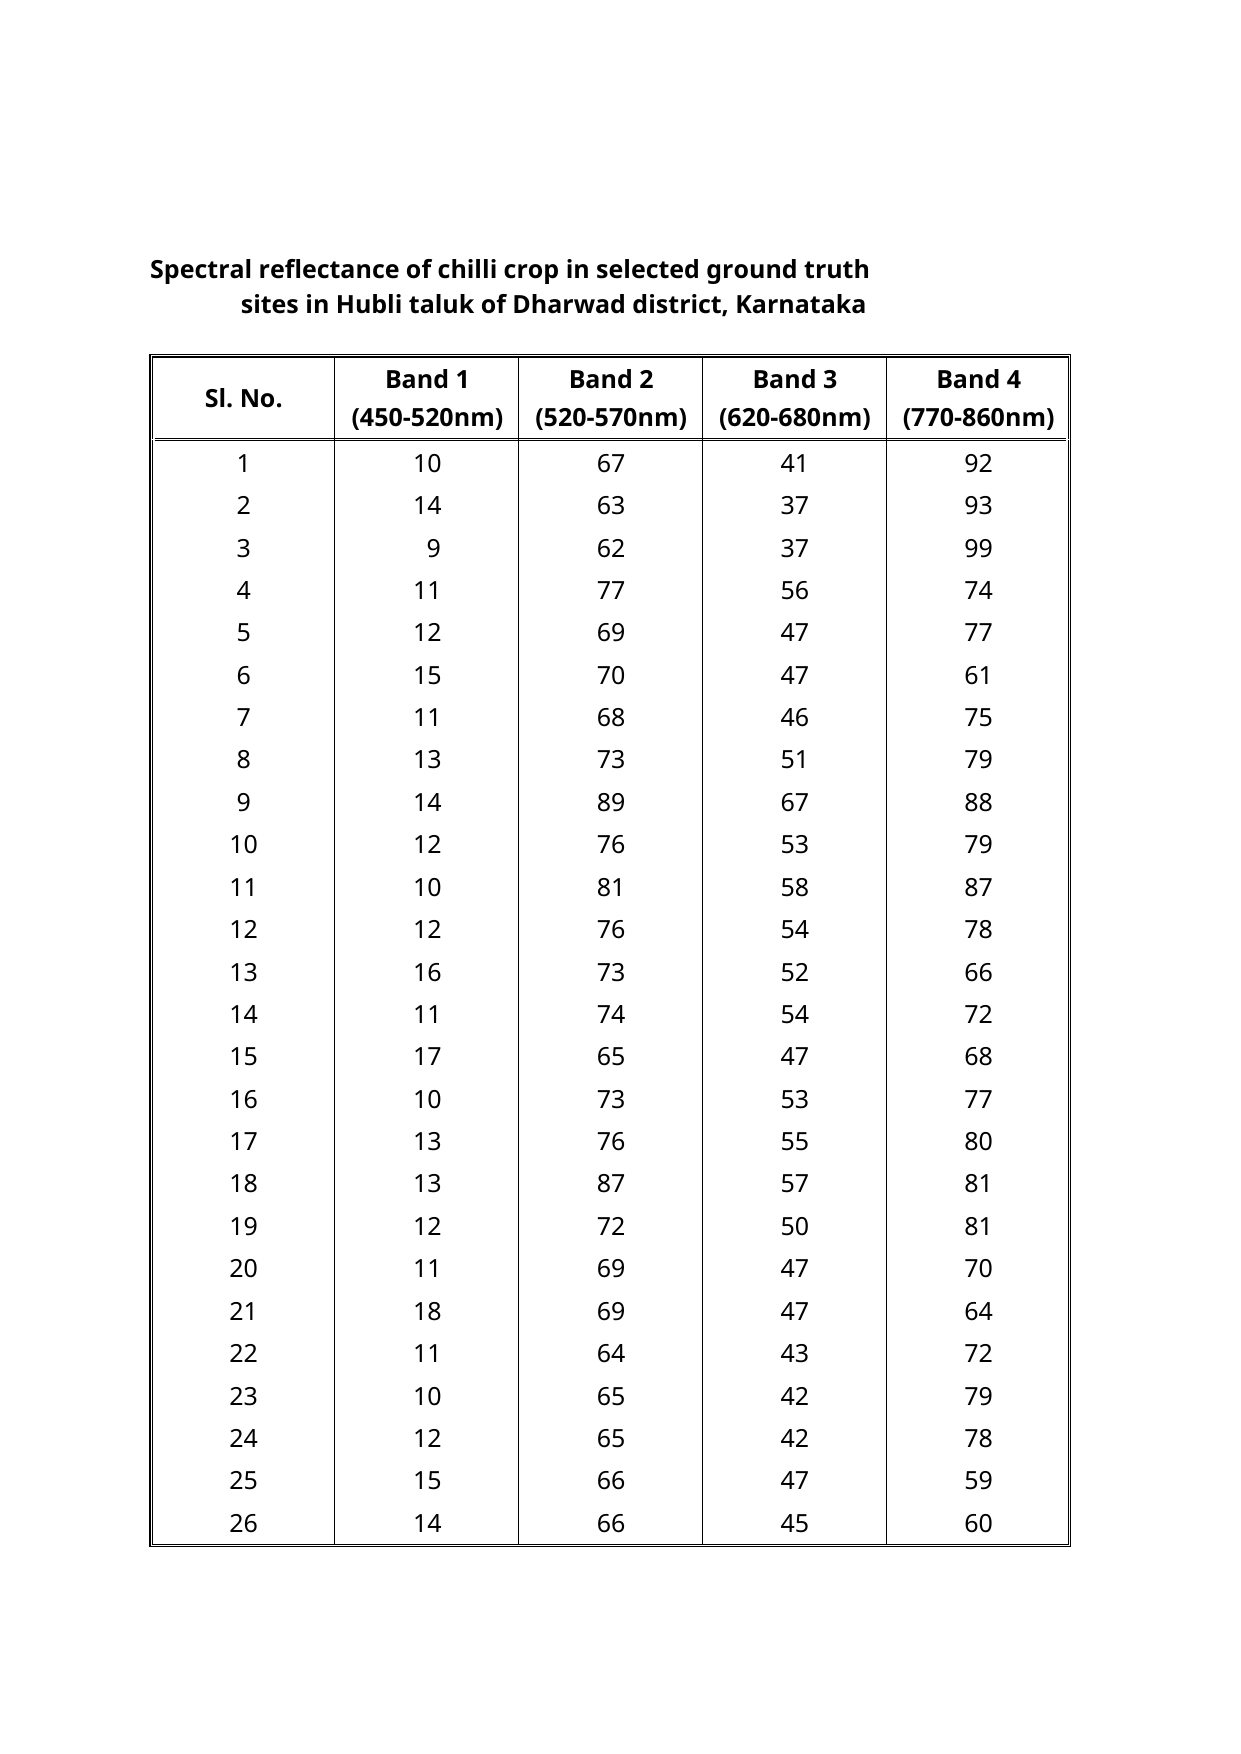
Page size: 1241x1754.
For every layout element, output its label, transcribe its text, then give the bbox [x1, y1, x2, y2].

table_cell 22 [153, 1332, 334, 1374]
table_cell 72 [887, 993, 1068, 1035]
table_cell 55 [703, 1120, 886, 1162]
table_cell 21 [153, 1289, 334, 1332]
table_cell 67 [519, 441, 702, 484]
table_cell 43 [703, 1332, 886, 1374]
table_cell 15 [335, 1459, 518, 1501]
table_cell 13 [335, 1120, 518, 1162]
table_cell 76 [519, 1120, 702, 1162]
table_cell 54 [703, 993, 886, 1035]
table_cell 45 [703, 1501, 886, 1543]
table_cell 26 [153, 1501, 334, 1543]
table_cell 76 [519, 908, 702, 950]
table_cell 16 [335, 950, 518, 992]
table_cell 23 [153, 1374, 334, 1416]
table_cell 60 [887, 1501, 1068, 1543]
table_cell 77 [887, 1077, 1068, 1119]
table_cell 69 [519, 1289, 702, 1332]
table_header Band 3 (620-680nm) [703, 358, 886, 438]
table_cell 58 [703, 865, 886, 908]
table_cell 78 [887, 908, 1068, 950]
table_cell 72 [519, 1204, 702, 1247]
table_cell 53 [703, 823, 886, 865]
table_cell 25 [153, 1459, 334, 1501]
table_cell 75 [887, 696, 1068, 738]
table_cell 37 [703, 526, 886, 568]
table_header Band 4 (770-860nm) [887, 358, 1068, 438]
table_cell 3 [153, 526, 334, 568]
table_cell 64 [887, 1289, 1068, 1332]
table_cell 19 [153, 1204, 334, 1247]
table_cell 16 [153, 1077, 334, 1119]
table_cell 69 [519, 1247, 702, 1289]
table_cell 92 [887, 438, 1070, 484]
table_cell 12 [335, 611, 518, 653]
table_cell 17 [335, 1035, 518, 1077]
table_cell 47 [703, 611, 886, 653]
text sites in Hubli taluk of Dharwad district, Karnataka [150, 286, 1090, 320]
table_cell 14 [335, 1501, 518, 1543]
table_cell 5 [153, 611, 334, 653]
table_cell 65 [519, 1416, 702, 1459]
table_cell 15 [153, 1035, 334, 1077]
table_cell 66 [519, 1501, 702, 1543]
table_cell 54 [703, 908, 886, 950]
table_cell 79 [887, 823, 1068, 865]
table_cell 8 [153, 738, 334, 780]
table_cell 13 [335, 1162, 518, 1204]
table_cell 65 [519, 1035, 702, 1077]
table_cell 11 [153, 865, 334, 908]
table_cell 11 [335, 569, 518, 611]
table_cell 11 [335, 1332, 518, 1374]
table_cell 14 [153, 993, 334, 1035]
table_cell 88 [887, 780, 1068, 823]
table_cell 47 [703, 1247, 886, 1289]
table_cell 18 [335, 1289, 518, 1332]
table_cell 79 [887, 1374, 1068, 1416]
table_cell 93 [887, 484, 1068, 526]
table_cell 62 [519, 526, 702, 568]
table_cell 11 [335, 1247, 518, 1289]
table_cell 41 [703, 441, 886, 484]
table_cell 65 [519, 1374, 702, 1416]
table_cell 70 [519, 653, 702, 696]
table_cell 7 [153, 696, 334, 738]
table_cell 47 [703, 1289, 886, 1332]
table_cell 73 [519, 950, 702, 992]
table_cell 47 [703, 1035, 886, 1077]
table_cell 87 [887, 865, 1068, 908]
table_cell 69 [519, 611, 702, 653]
table_cell 11 [335, 696, 518, 738]
table_cell 46 [703, 696, 886, 738]
table_cell 20 [153, 1247, 334, 1289]
table_cell 81 [887, 1162, 1068, 1204]
table_cell 12 [335, 1416, 518, 1459]
table_cell 80 [887, 1120, 1068, 1162]
table_cell 13 [153, 950, 334, 992]
table_cell 11 [335, 993, 518, 1035]
table_cell 78 [887, 1416, 1068, 1459]
table_cell 73 [519, 738, 702, 780]
table_cell 10 [153, 823, 334, 865]
table_cell 56 [703, 569, 886, 611]
table_cell 10 [335, 441, 518, 484]
table_cell 77 [887, 611, 1068, 653]
table_cell 6 [153, 653, 334, 696]
table_cell 13 [335, 738, 518, 780]
table_cell 72 [887, 1332, 1068, 1374]
table_cell 47 [703, 1459, 886, 1501]
table_cell 53 [703, 1077, 886, 1119]
table_cell 63 [519, 484, 702, 526]
table_cell 89 [519, 780, 702, 823]
table_cell 42 [703, 1416, 886, 1459]
table_cell 77 [519, 569, 702, 611]
table_cell 74 [887, 569, 1068, 611]
table_cell 17 [153, 1120, 334, 1162]
table_header Band 2 (520-570nm) [519, 358, 702, 438]
table_cell 74 [519, 993, 702, 1035]
table_cell 57 [703, 1162, 886, 1204]
table_cell 50 [703, 1204, 886, 1247]
table_cell 51 [703, 738, 886, 780]
table_cell 61 [887, 653, 1068, 696]
table_cell 18 [153, 1162, 334, 1204]
table_header Sl. No. [153, 358, 334, 438]
table_cell 73 [519, 1077, 702, 1119]
table_cell 47 [703, 653, 886, 696]
table_cell 66 [887, 950, 1068, 992]
table_cell 10 [335, 1374, 518, 1416]
table_cell 81 [519, 865, 702, 908]
table_cell 24 [153, 1416, 334, 1459]
table_cell 79 [887, 738, 1068, 780]
table_cell 12 [153, 908, 334, 950]
table_cell 14 [335, 484, 518, 526]
table_cell 4 [153, 569, 334, 611]
table_cell 1 [151, 438, 334, 484]
table_cell 14 [335, 780, 518, 823]
table_cell 81 [887, 1204, 1068, 1247]
table_cell 9 [335, 526, 518, 568]
table_cell 59 [887, 1459, 1068, 1501]
table_cell 12 [335, 823, 518, 865]
table_cell 10 [335, 1077, 518, 1119]
table_cell 15 [335, 653, 518, 696]
table_cell 68 [887, 1035, 1068, 1077]
table_cell 67 [703, 780, 886, 823]
table_cell 87 [519, 1162, 702, 1204]
table_cell 2 [153, 484, 334, 526]
table_cell 68 [519, 696, 702, 738]
table_header Band 1 (450-520nm) [335, 358, 518, 438]
table_cell 70 [887, 1247, 1068, 1289]
table_cell 37 [703, 484, 886, 526]
table_cell 99 [887, 526, 1068, 568]
table_cell 42 [703, 1374, 886, 1416]
table_cell 76 [519, 823, 702, 865]
table_cell 12 [335, 1204, 518, 1247]
table_cell 12 [335, 908, 518, 950]
text Spectral reflectance of chilli crop in selected ground truth [150, 252, 1090, 286]
table_cell 52 [703, 950, 886, 992]
table_cell 9 [153, 780, 334, 823]
table_cell 66 [519, 1459, 702, 1501]
table_cell 64 [519, 1332, 702, 1374]
table_cell 10 [335, 865, 518, 908]
